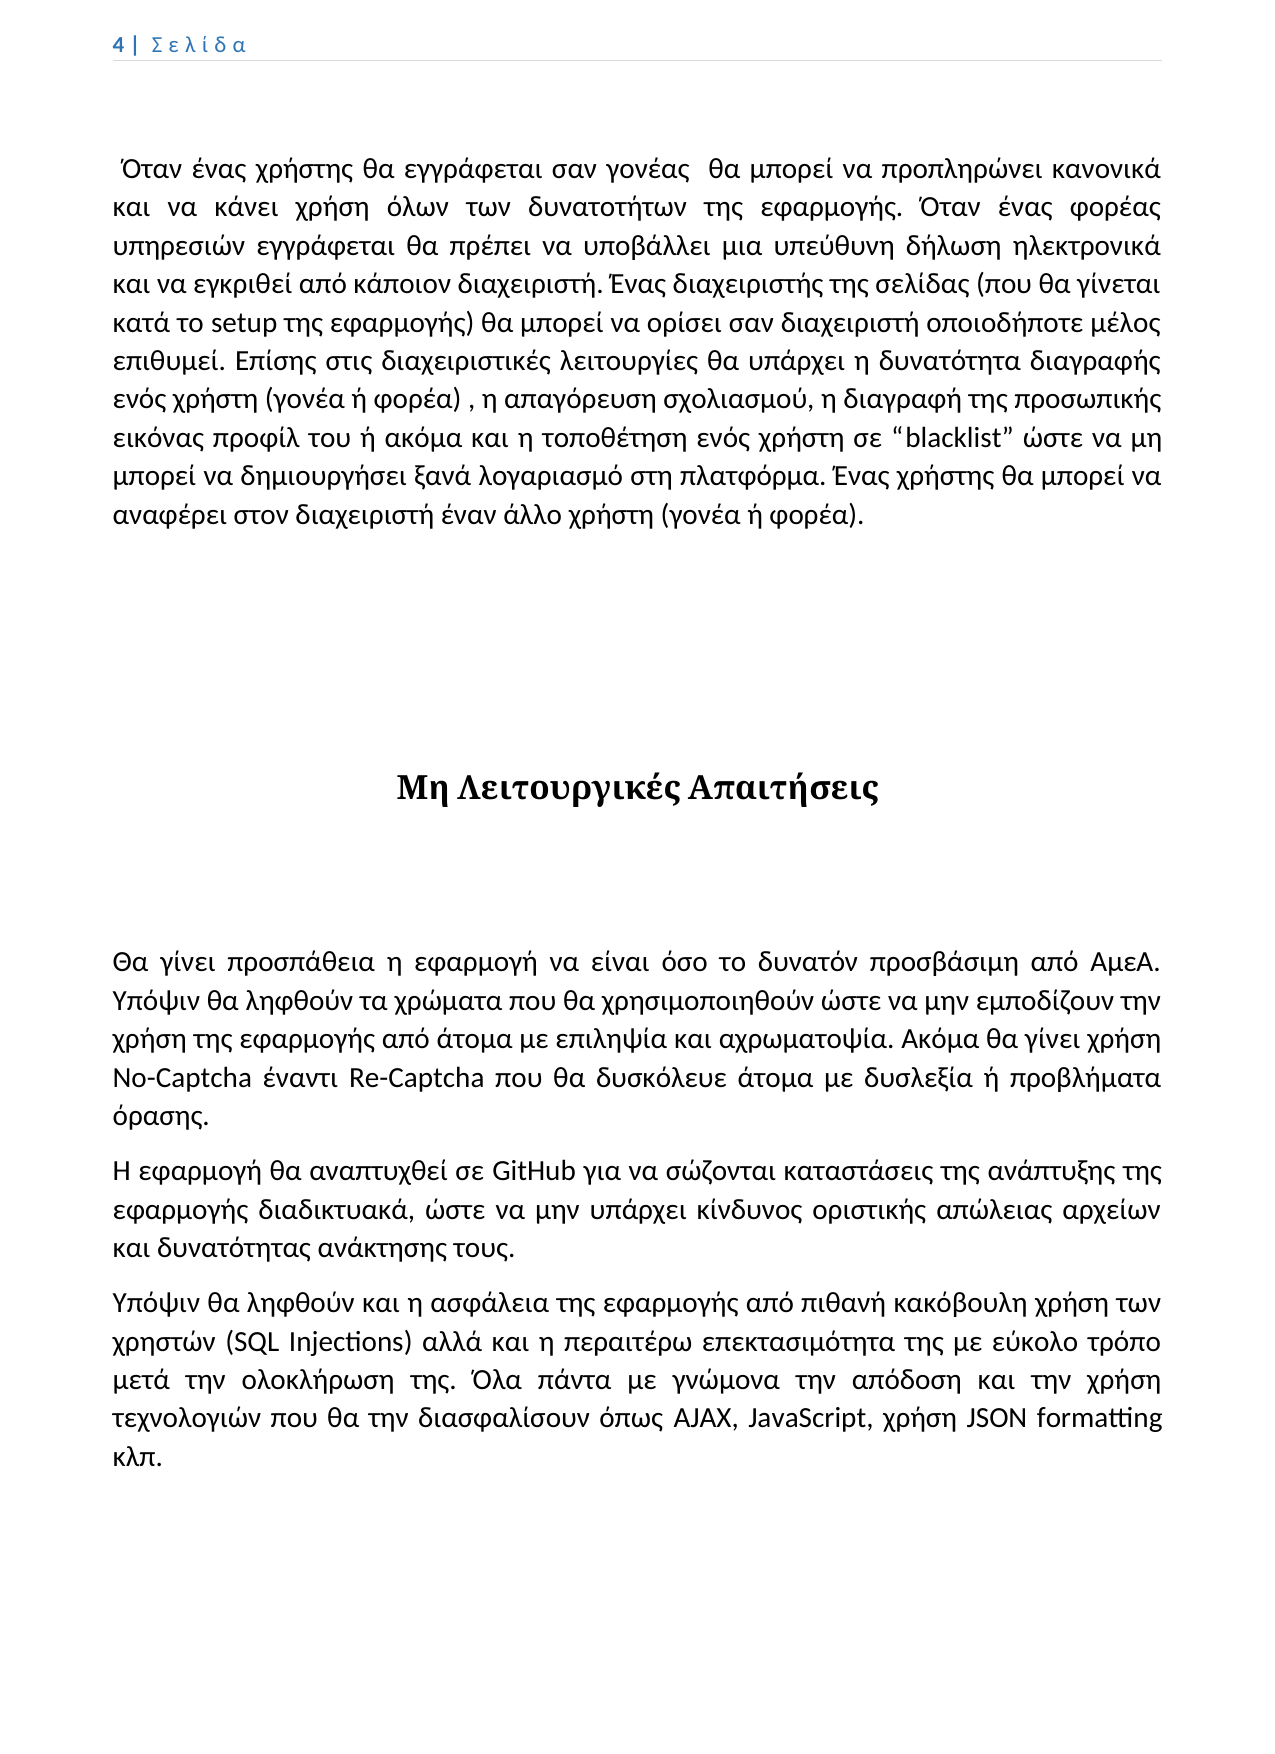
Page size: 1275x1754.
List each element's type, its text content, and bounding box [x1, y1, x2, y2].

text Όταν ένας χρήστης θα εγγράφεται σαν γονέας θα μπορεί να προπληρώνει κανονικά και να κάνει χρήση όλων των δυνατοτήτων της εφαρμογής. Όταν ένας φορέας υπηρεσιών εγγράφεται θα πρέπει να υποβάλλει μια υπεύθυνη δήλωση ηλεκτρονικά και να εγκριθεί από κάποιον διαχειριστή. Ένας διαχειριστής της σελίδας (που θα γίνεται κατά το setup της εφαρμογής) θα μπορεί να ορίσει σαν διαχειριστή οποιοδήποτε μέλος επιθυμεί. Επίσης στις διαχειριστικές λειτουργίες θα υπάρχει η δυνατότητα διαγραφής ενός χρήστη (γονέα ή φορέα) , η απαγόρευση σχολιασμού, η διαγραφή της προσωπικής εικόνας προφίλ του ή ακόμα και η τοποθέτηση ενός χρήστη σε “blacklist” ώστε να μη μπορεί να δημιουργήσει ξανά λογαριασμό στη πλατφόρμα. Ένας χρήστης θα μπορεί να αναφέρει στον διαχειριστή έναν άλλο χρήστη (γονέα ή φορέα). [112, 150, 1162, 532]
text Υπόψιν θα ληφθούν και η ασφάλεια της εφαρμογής από πιθανή κακόβουλη χρήση των χρηστών (SQL Injections) αλλά και η περαιτέρω επεκτασιμότητα της με εύκολο τρόπο μετά την ολοκλήρωση της. Όλα πάντα με γνώμονα την απόδοση και την χρήση τεχνολογιών που θα την διασφαλίσουν όπως AJAX, JavaScript, χρήση JSON formatting κλπ. [112, 1284, 1162, 1474]
text Θα γίνει προσπάθεια η εφαρμογή να είναι όσο το δυνατόν προσβάσιμη από ΑμεΑ. Υπόψιν θα ληφθούν τα χρώματα που θα χρησιμοποιηθούν ώστε να μην εμποδίζουν την χρήση της εφαρμογής από άτομα με επιληψία και αχρωματοψία. Ακόμα θα γίνει χρήση No-Captcha έναντι Re-Captcha που θα δυσκόλευε άτομα με δυσλεξία ή προβλήματα όρασης. [112, 943, 1162, 1133]
text Η εφαρμογή θα αναπτυχθεί σε GitHub για να σώζονται καταστάσεις της ανάπτυξης της εφαρμογής διαδικτυακά, ώστε να μην υπάρχει κίνδυνος οριστικής απώλειας αρχείων και δυνατότητας ανάκτησης τους. [112, 1152, 1162, 1265]
text Μη Λειτουργικές Απαιτήσεις [112, 769, 1162, 808]
